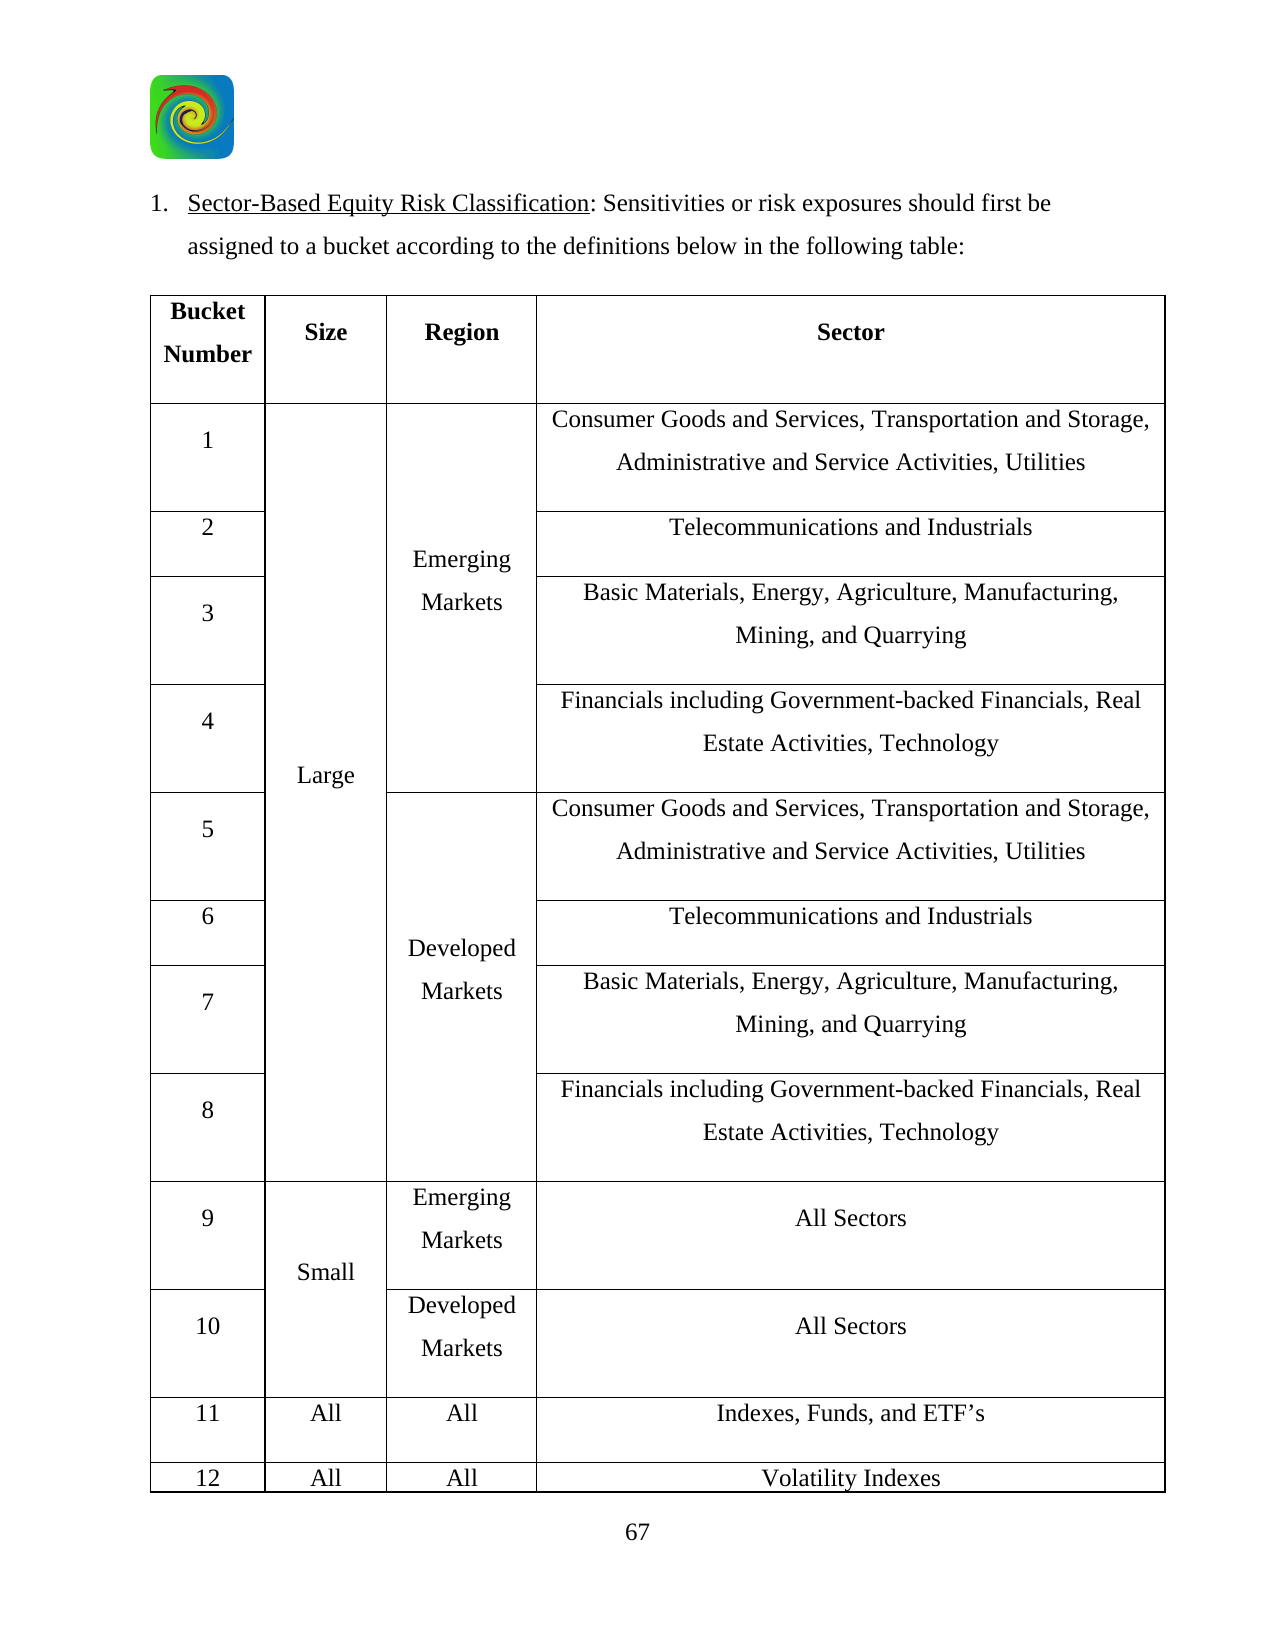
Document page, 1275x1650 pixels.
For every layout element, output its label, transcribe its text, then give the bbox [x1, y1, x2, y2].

table_header Bucket Number [151, 296, 264, 403]
table_header Sector [537, 296, 1164, 403]
table_cell All Sectors [537, 1182, 1164, 1289]
table_cell Small [266, 1182, 386, 1397]
table_cell 1 [151, 404, 264, 511]
table_cell Large [266, 404, 386, 1181]
table_cell 9 [151, 1182, 264, 1289]
table_cell 10 [151, 1290, 264, 1397]
table_cell Indexes, Funds, and ETF’s [537, 1398, 1164, 1462]
table_cell Consumer Goods and Services, Transportation and Storage, Administrative and Service Activities, Utilities [537, 793, 1164, 900]
table_cell 3 [151, 577, 264, 684]
table_cell 2 [151, 512, 264, 576]
table_cell Basic Materials, Energy, Agriculture, Manufacturing, Mining, and Quarrying [537, 966, 1164, 1073]
table_cell All [266, 1398, 386, 1462]
table_cell 8 [151, 1074, 264, 1181]
list Sector-Based Equity Risk Classification: Sensitivities or risk exposures should first be assigned to a bucket according to the definitions below in the following table: [150, 188, 1125, 259]
table_cell Developed Markets [387, 1290, 536, 1397]
table_header Region [387, 296, 536, 403]
table_cell 11 [151, 1398, 264, 1462]
table_cell Emerging Markets [387, 404, 536, 792]
table_header Size [266, 296, 386, 403]
table_cell Telecommunications and Industrials [537, 512, 1164, 576]
table_cell 12 [151, 1463, 264, 1491]
table_cell 4 [151, 685, 264, 792]
table_cell 7 [151, 966, 264, 1073]
table_cell Telecommunications and Industrials [537, 901, 1164, 965]
picture [188, 75, 234, 159]
table_cell All [266, 1463, 386, 1491]
picture [150, 75, 223, 159]
table_cell All [387, 1463, 536, 1491]
table_cell Financials including Government-backed Financials, Real Estate Activities, Technology [537, 1074, 1164, 1181]
table_cell All Sectors [537, 1290, 1164, 1397]
table_cell Consumer Goods and Services, Transportation and Storage, Administrative and Service Activities, Utilities [537, 404, 1164, 511]
table_cell 5 [151, 793, 264, 900]
table_cell Emerging Markets [387, 1182, 536, 1289]
table_cell 6 [151, 901, 264, 965]
table_cell All [387, 1398, 536, 1462]
table_cell Volatility Indexes [537, 1463, 1164, 1491]
table_cell Financials including Government-backed Financials, Real Estate Activities, Technology [537, 685, 1164, 792]
table_cell Basic Materials, Energy, Agriculture, Manufacturing, Mining, and Quarrying [537, 577, 1164, 684]
table_cell Developed Markets [387, 793, 536, 1181]
